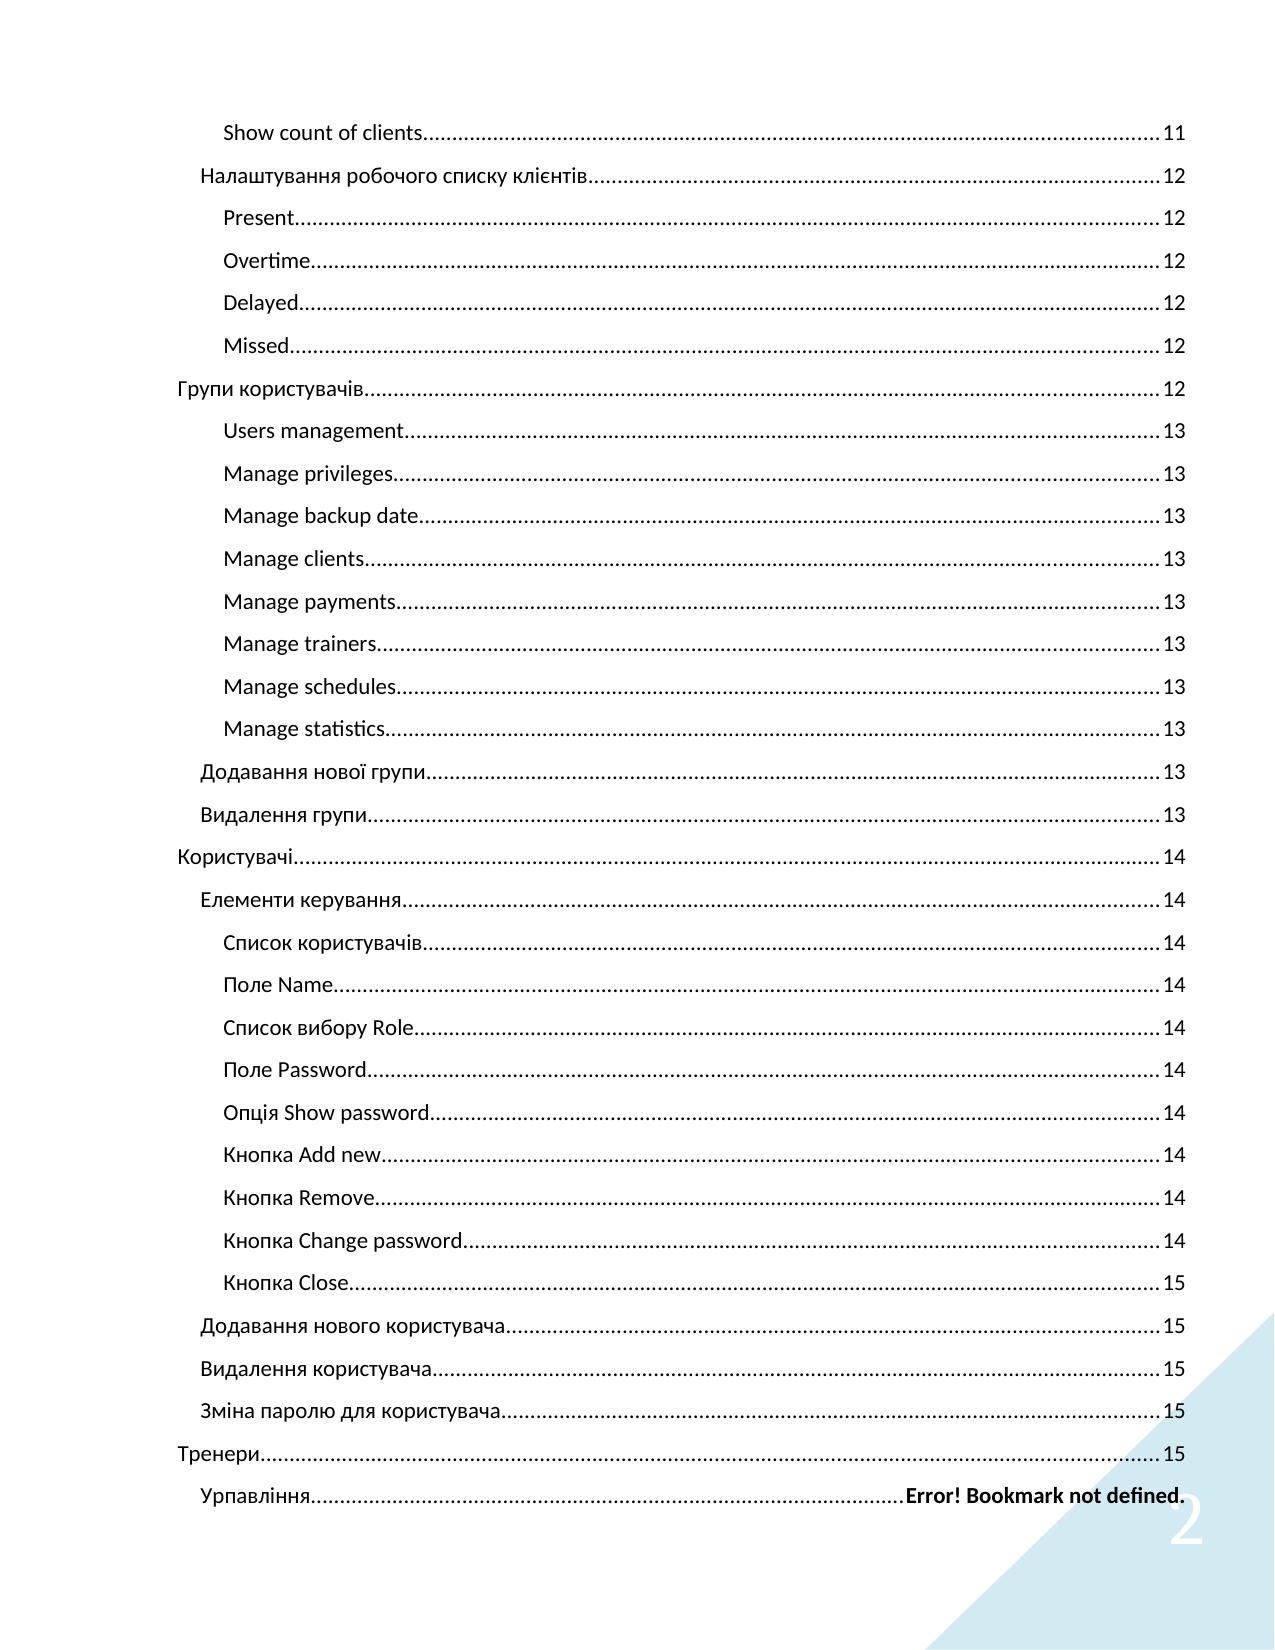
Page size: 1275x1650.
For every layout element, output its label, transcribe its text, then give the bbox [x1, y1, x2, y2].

text Додавання нової групи 13 [200, 757, 1186, 785]
text Опція Show password 14 [223, 1098, 1186, 1126]
text Поле Password 14 [223, 1055, 1186, 1083]
text Поле Name 14 [223, 970, 1186, 998]
text Урпавління Error! Bookmark not defined. [200, 1481, 1186, 1509]
text Кнопка Change password 14 [223, 1226, 1186, 1254]
text Кнопка Close 15 [223, 1268, 1186, 1296]
text Додавання нового користувача 15 [200, 1311, 1186, 1339]
text Manage payments 13 [223, 587, 1186, 615]
text Show count of clients 11 [223, 118, 1186, 146]
text Present 12 [223, 203, 1186, 231]
text Overtime 12 [223, 246, 1186, 274]
text Кнопка Add new 14 [223, 1141, 1186, 1169]
text Manage backup date 13 [223, 502, 1186, 529]
text Користувачі 14 [177, 842, 1186, 870]
text Зміна паролю для користувача 15 [200, 1396, 1186, 1424]
text Групи користувачів 12 [177, 374, 1186, 402]
text Видалення групи 13 [200, 800, 1186, 828]
text Кнопка Remove 14 [223, 1183, 1186, 1211]
text Manage schedules 13 [223, 672, 1186, 700]
text Manage statistics 13 [223, 714, 1186, 743]
text Delayed 12 [223, 288, 1186, 317]
text Missed 12 [223, 331, 1186, 359]
text Налаштування робочого списку клієнтів 12 [200, 161, 1186, 189]
text Users management 13 [223, 416, 1186, 444]
text Список вибору Role 14 [223, 1013, 1186, 1041]
text Manage clients 13 [223, 544, 1186, 572]
text Тренери 15 [177, 1439, 1186, 1467]
text Видалення користувача 15 [200, 1354, 1186, 1382]
text Manage trainers 13 [223, 629, 1186, 657]
text Елементи керування 14 [200, 885, 1186, 913]
text Manage privileges 13 [223, 459, 1186, 487]
text Список користувачів 14 [223, 928, 1186, 956]
